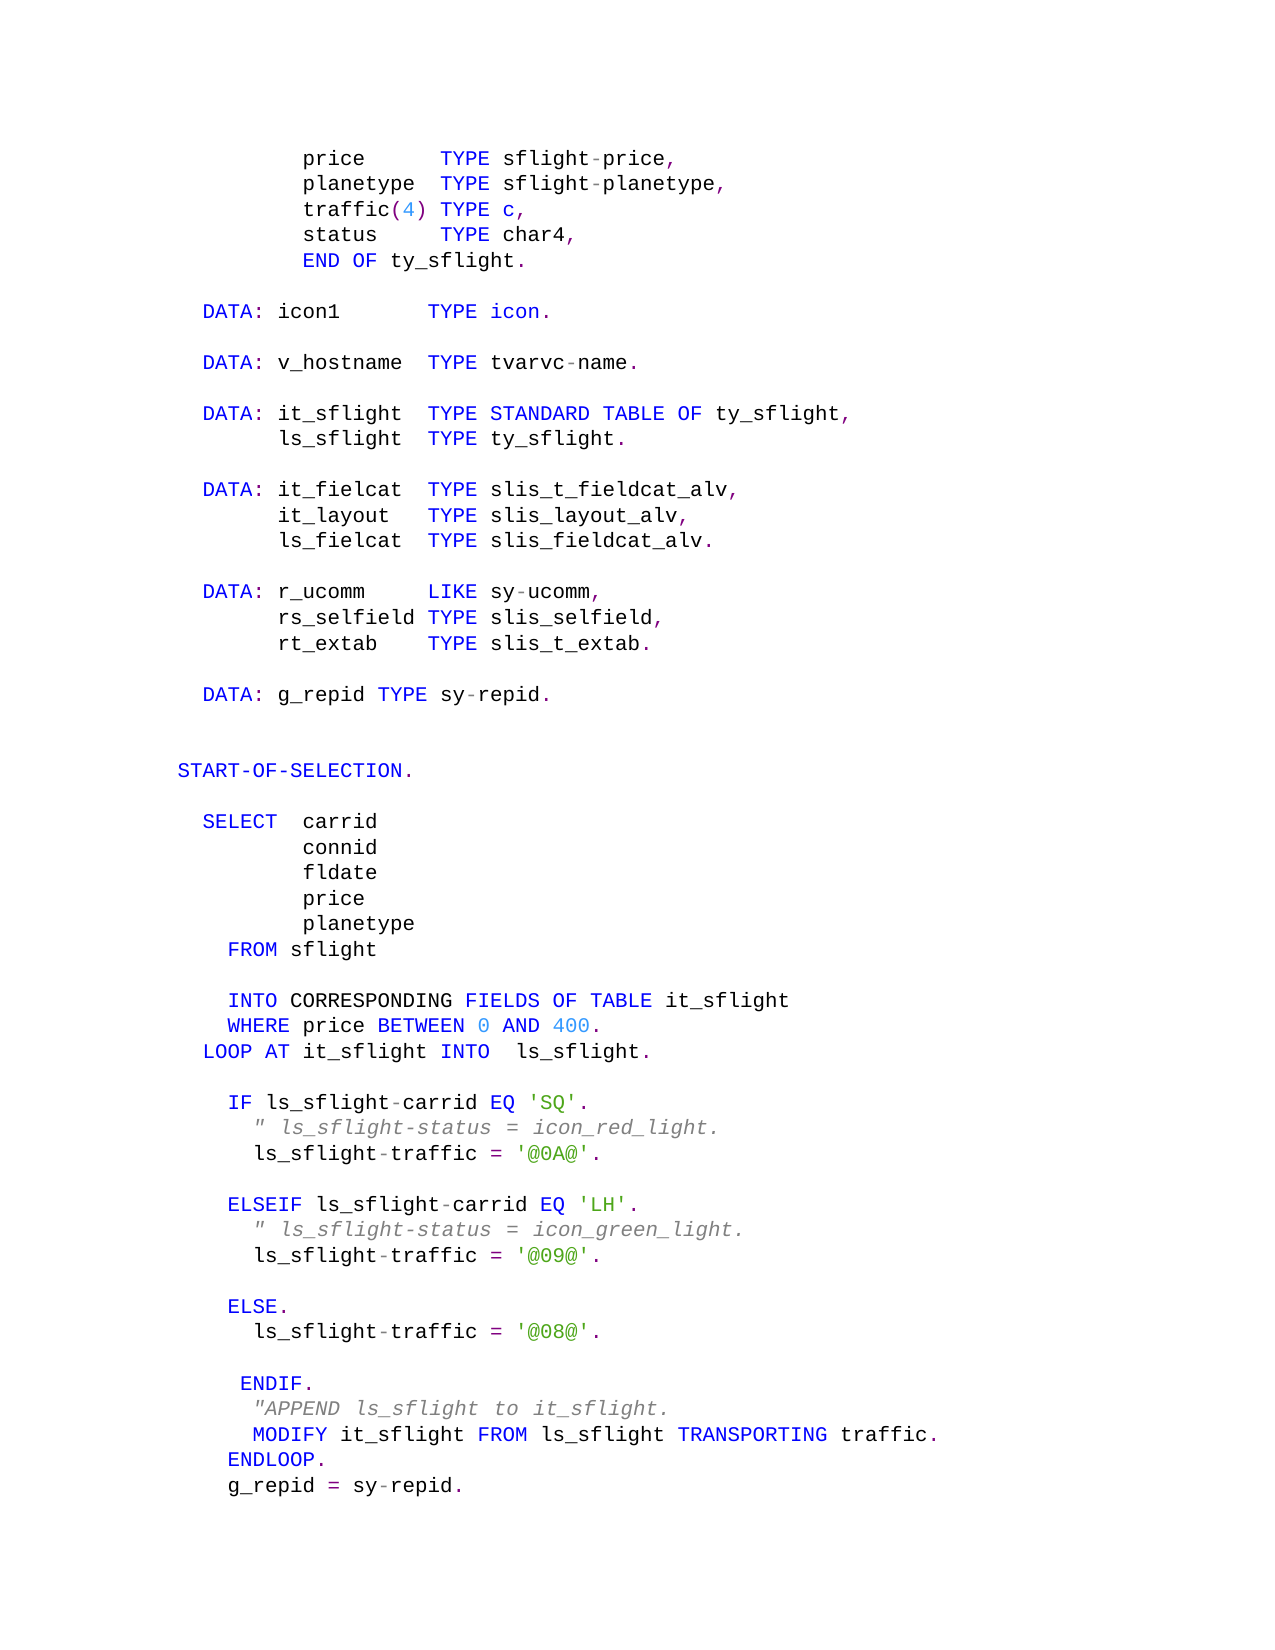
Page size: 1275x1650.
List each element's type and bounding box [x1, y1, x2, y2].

text [177, 148, 1098, 1498]
